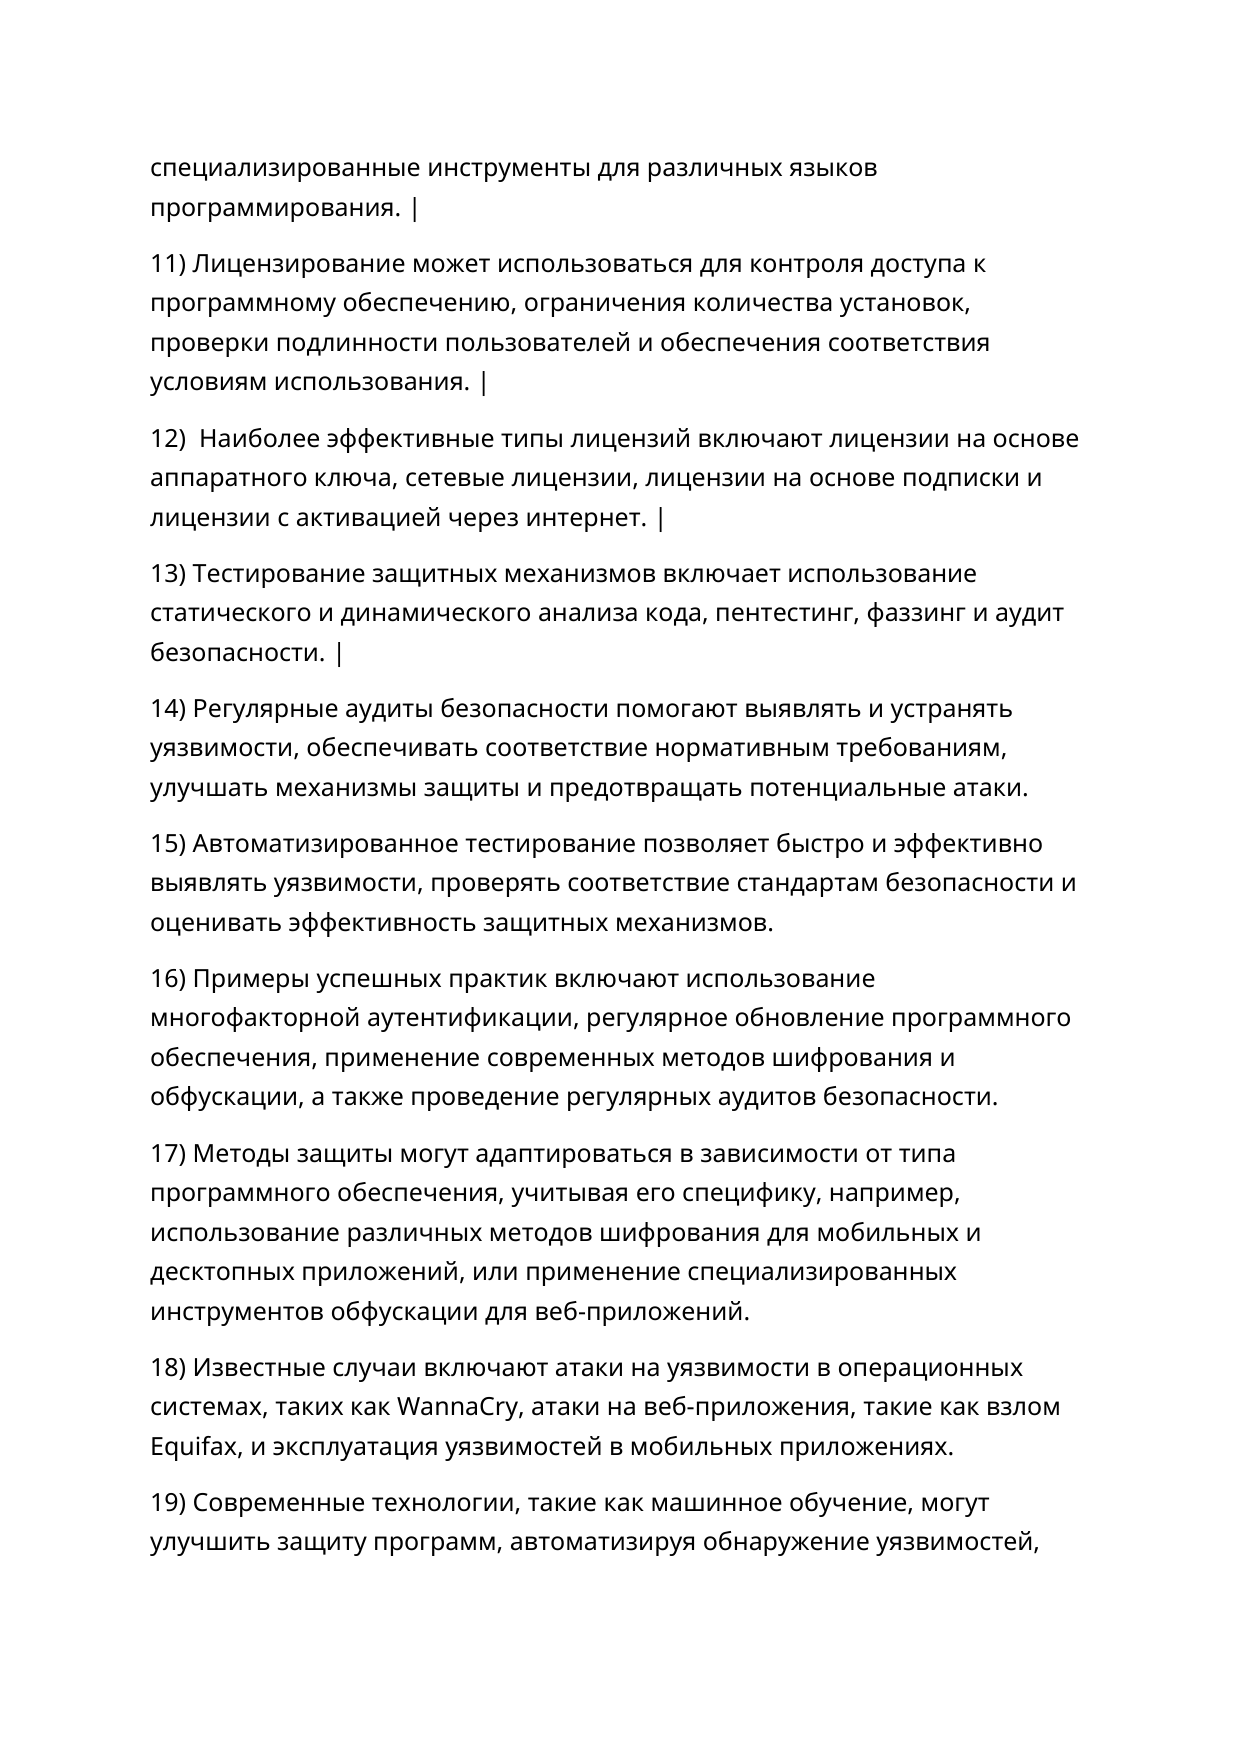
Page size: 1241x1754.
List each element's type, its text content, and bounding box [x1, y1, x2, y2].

text 17) Методы защиты могут адаптироваться в зависимости от типа программного обеспечения, учитывая его специфику, например, использование различных методов шифрования для мобильных и десктопных приложений, или применение специализированных инструментов обфускации для веб-приложений. [150, 1135, 1090, 1327]
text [150, 150, 1090, 223]
text 16) Примеры успешных практик включают использование многофакторной аутентификации, регулярное обновление программного обеспечения, применение современных методов шифрования и обфускации, а также проведение регулярных аудитов безопасности. [150, 961, 1090, 1113]
text 18) Известные случаи включают атаки на уязвимости в операционных системах, таких как WannaCry, атаки на веб-приложения, такие как взлом Equifax, и эксплуатация уязвимостей в мобильных приложениях. [150, 1349, 1090, 1462]
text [150, 1484, 1090, 1558]
text 11) Лицензирование может использоваться для контроля доступа к программному обеспечению, ограничения количества установок, проверки подлинности пользователей и обеспечения соответствия условиям использования. | [150, 246, 1090, 398]
text 15) Автоматизированное тестирование позволяет быстро и эффективно выявлять уязвимости, проверять соответствие стандартам безопасности и оценивать эффективность защитных механизмов. [150, 826, 1090, 938]
text 12) Наиболее эффективные типы лицензий включают лицензии на основе аппаратного ключа, сетевые лицензии, лицензии на основе подписки и лицензии с активацией через интернет. | [150, 420, 1090, 533]
text 13) Тестирование защитных механизмов включает использование статического и динамического анализа кода, пентестинг, фаззинг и аудит безопасности. | [150, 555, 1090, 668]
text 14) Регулярные аудиты безопасности помогают выявлять и устранять уязвимости, обеспечивать соответствие нормативным требованиям, улучшать механизмы защиты и предотвращать потенциальные атаки. [150, 690, 1090, 803]
